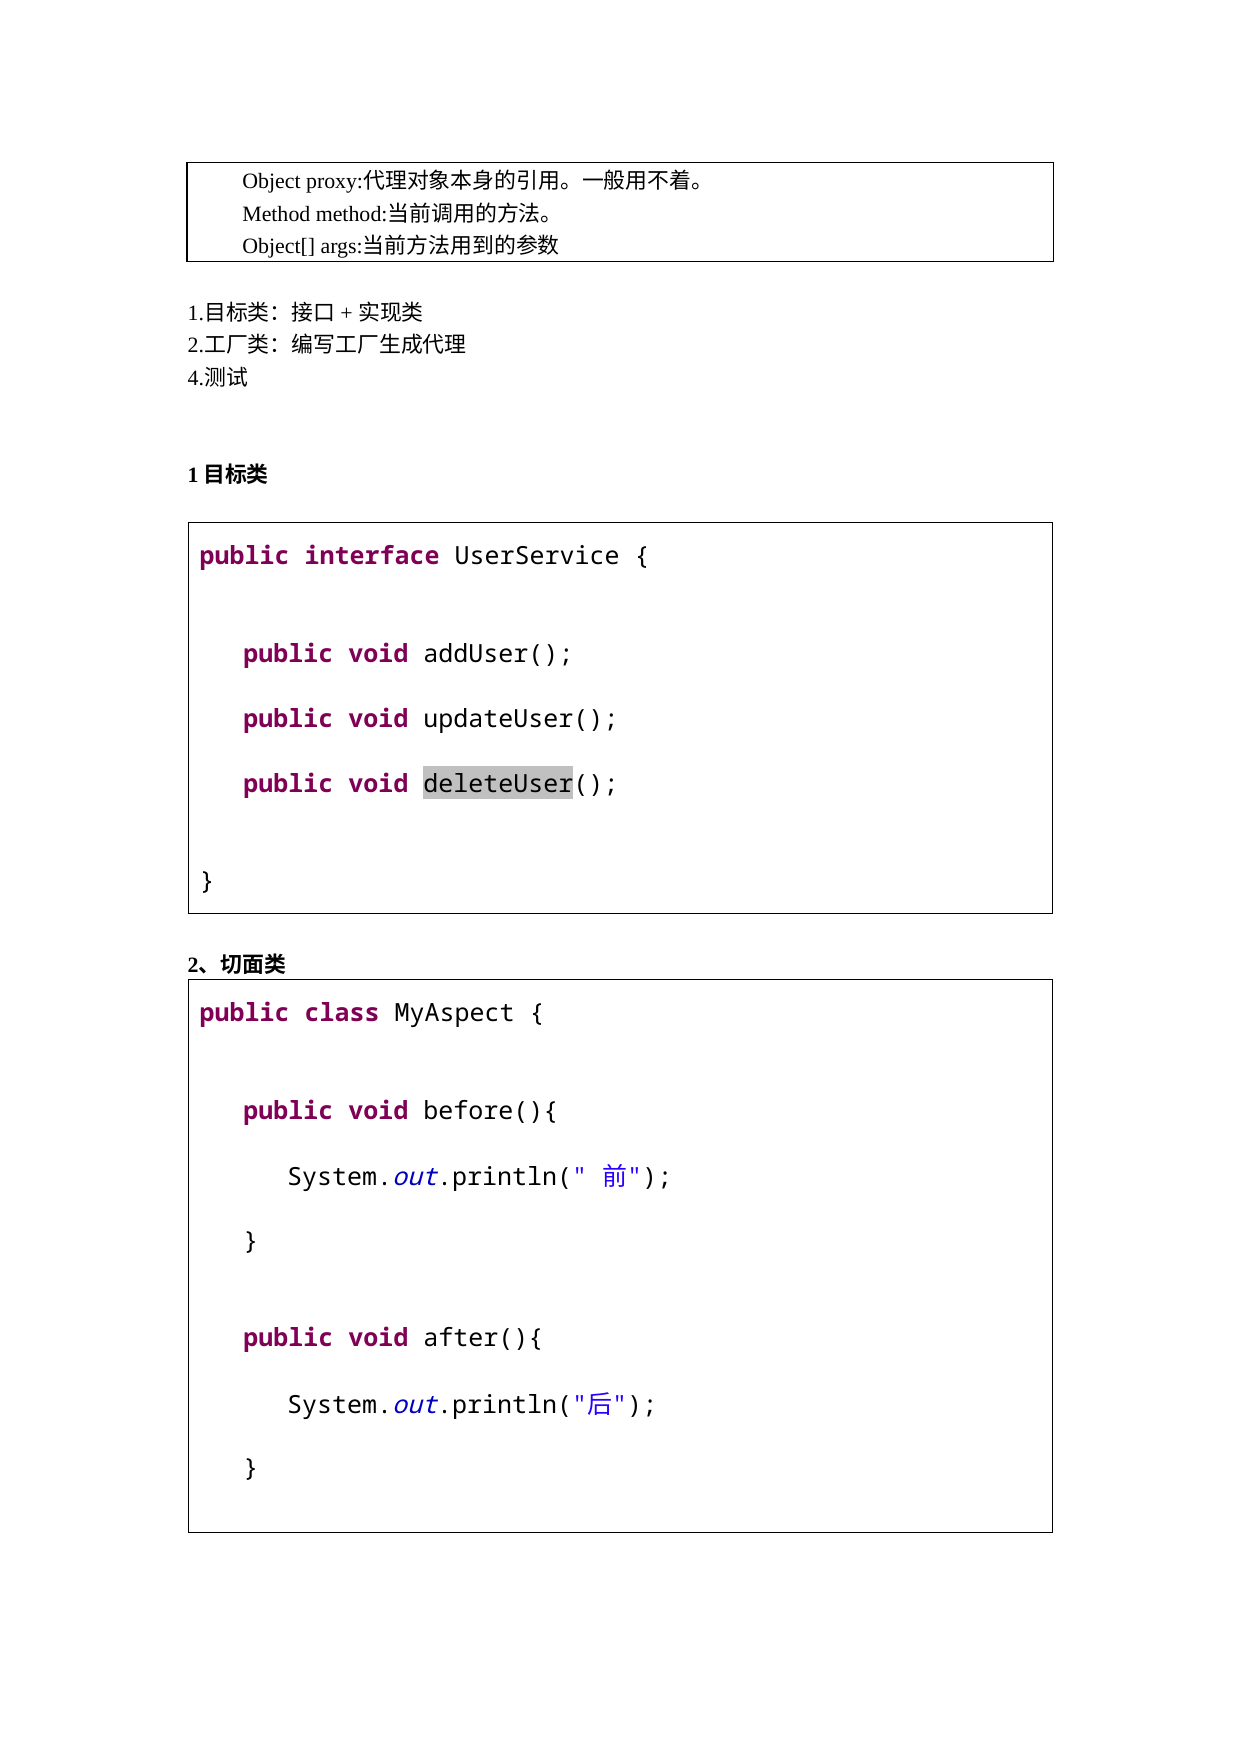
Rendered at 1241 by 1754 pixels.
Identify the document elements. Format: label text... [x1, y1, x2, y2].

text Object[] args:当前方法用到的参数 [188, 227, 1053, 261]
text 2.工厂类：编写工厂生成代理 [187, 327, 1053, 359]
text Method method:当前调用的方法。 [188, 196, 1053, 227]
text 1目标类 [187, 457, 1053, 489]
text Object proxy:代理对象本身的引用。一般用不着。 [188, 163, 1053, 196]
text 2、切面类 [187, 946, 1053, 979]
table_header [189, 980, 1052, 1532]
table_header public interface UserService { public void addUser(); public void updateUser(); public void deleteUser(); } [189, 523, 1052, 913]
text 1.目标类：接口 + 实现类 [187, 294, 1053, 327]
text 4.测试 [187, 359, 1053, 392]
